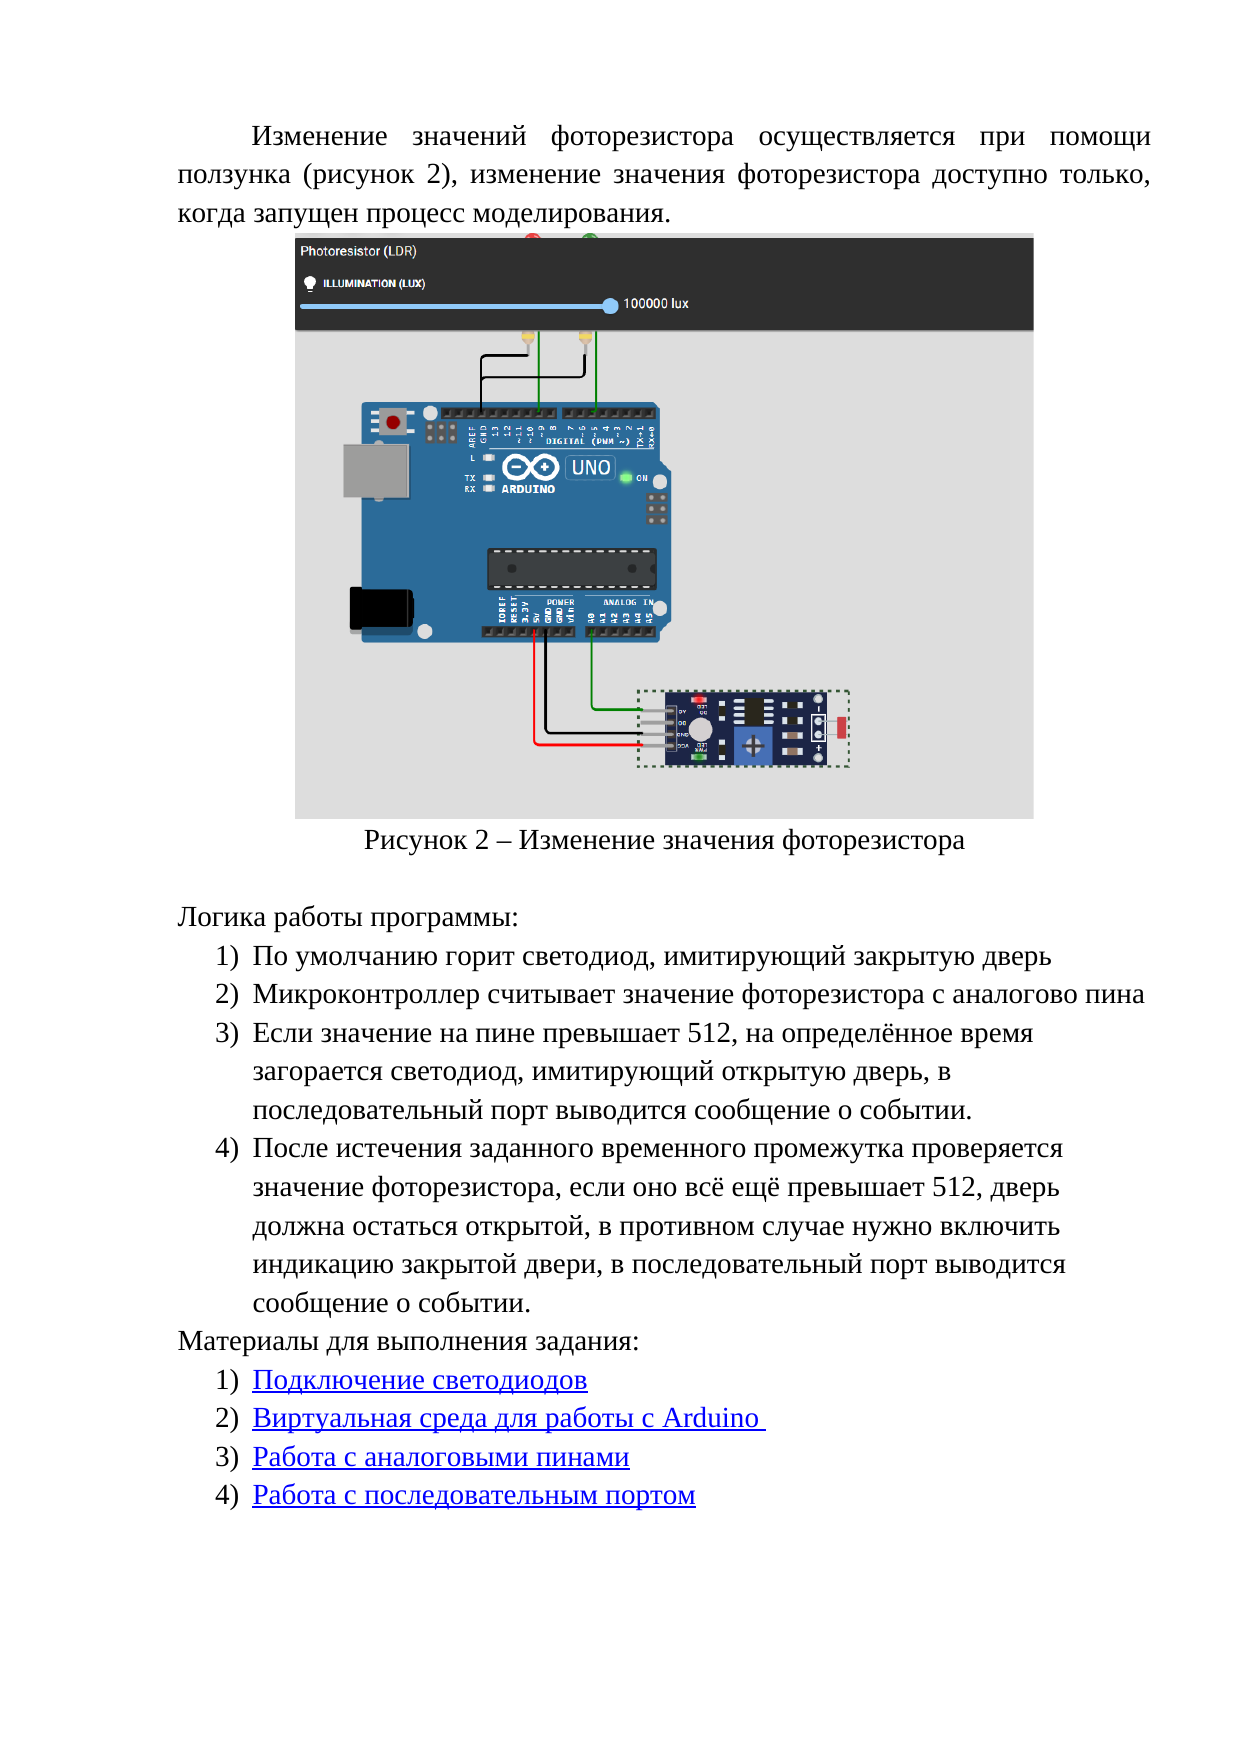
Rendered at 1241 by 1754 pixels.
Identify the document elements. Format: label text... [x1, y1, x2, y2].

list Подключение светодиодов [215, 1362, 1152, 1395]
list Если значение на пине превышает 512, на определённое время загорается светодиод, имитирующий открытую дверь, в последовательный порт выводится сообщение о событии. [215, 1015, 1152, 1126]
list Работа с последовательным портом [215, 1477, 1152, 1511]
picture [295, 233, 1034, 819]
text Материалы для выполнения задания: [177, 1323, 1152, 1357]
list После истечения заданного временного промежутка проверяется значение фоторезистора, если оно всё ещё превышает 512, дверь должна остаться открытой, в противном случае нужно включить индикацию закрытой двери, в последовательный порт выводится сообщение о событии. [215, 1131, 1152, 1318]
list По умолчанию горит светодиод, имитирующий закрытую дверь [215, 938, 1152, 971]
text Логика работы программы: [177, 899, 1152, 933]
list Работа с аналоговыми пинами [215, 1439, 1152, 1472]
list Микроконтроллер считывает значение фоторезистора с аналогово пина [215, 976, 1152, 1010]
list Виртуальная среда для работы с Arduino [215, 1400, 1152, 1434]
text Изменение значений фоторезистора осуществляется при помощи ползунка (рисунок 2), изменение значения фоторезистора доступно только, когда запущен процесс моделирования. [177, 118, 1152, 229]
text Рисунок 2 – Изменение значения фоторезистора [177, 822, 1152, 856]
